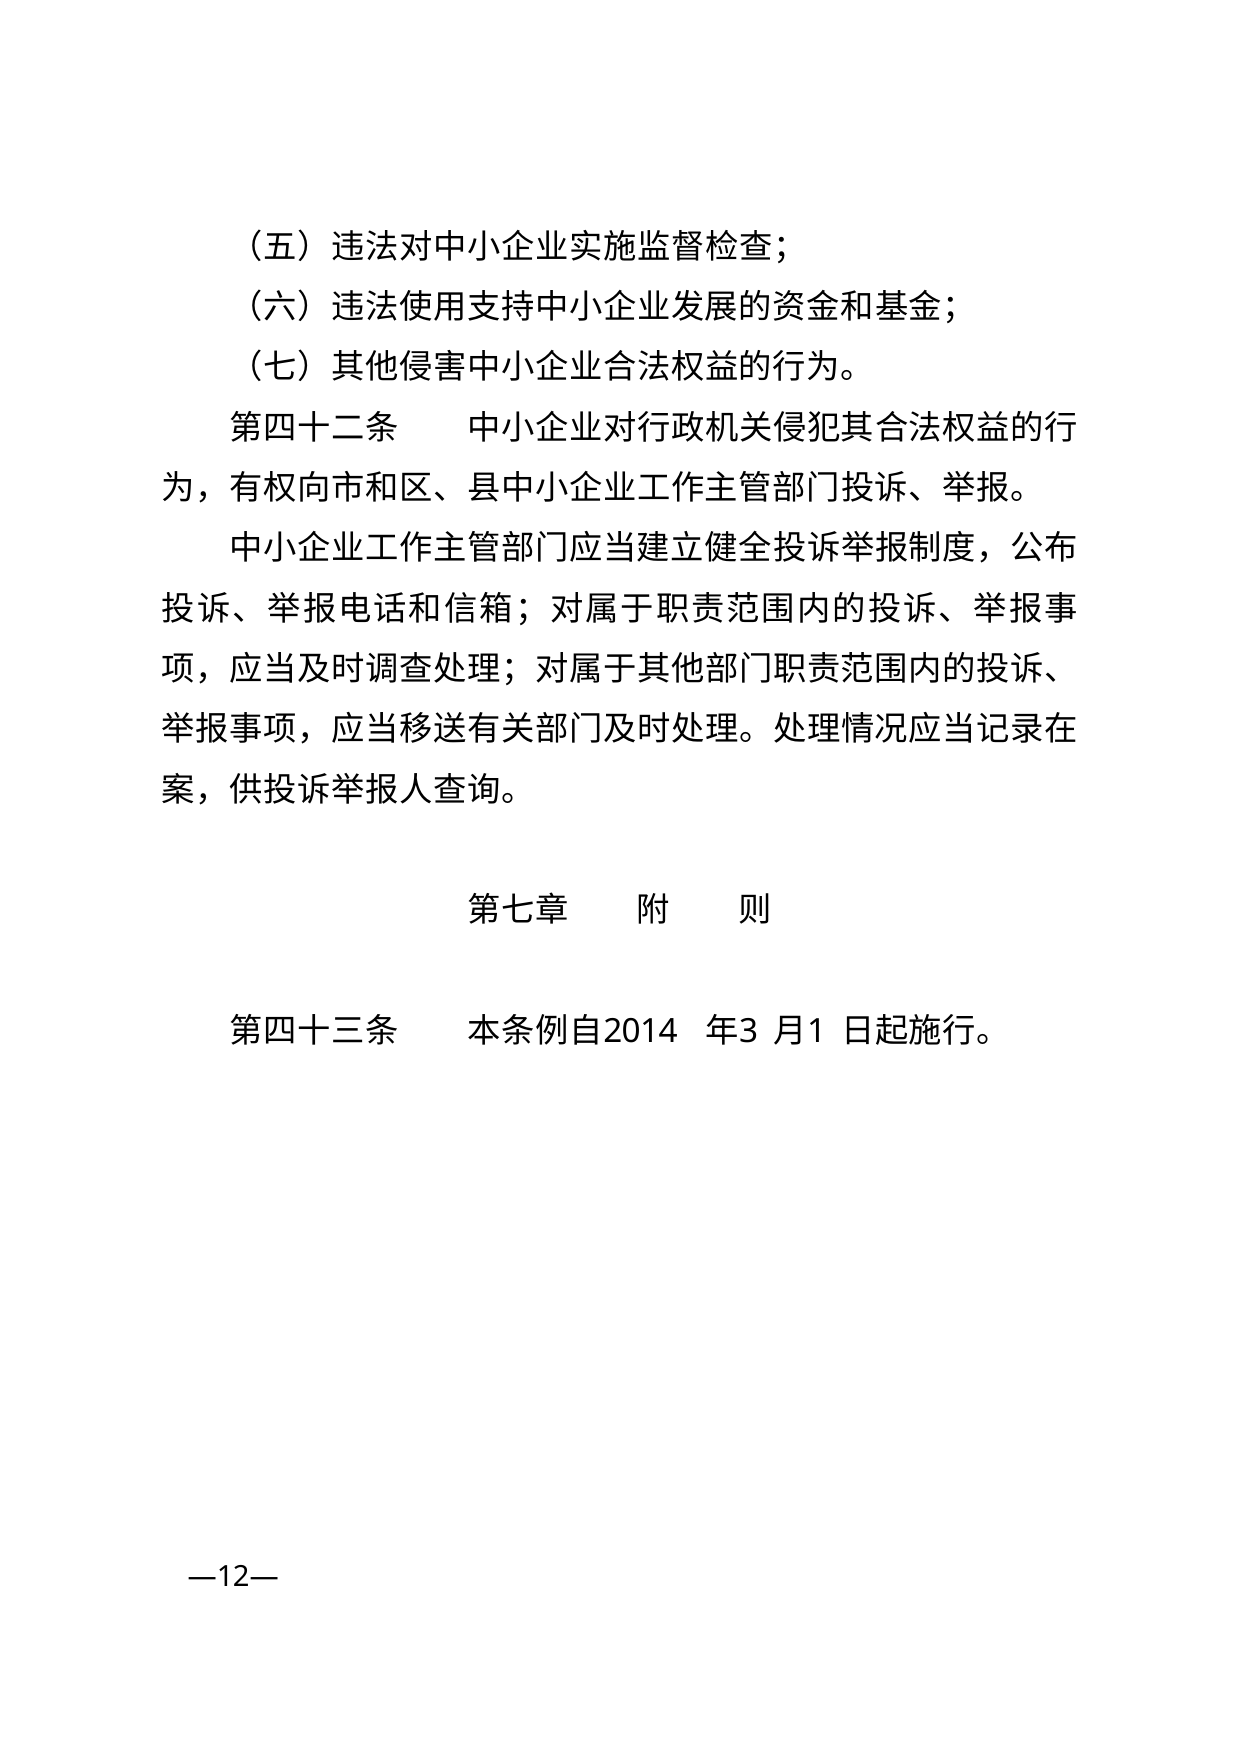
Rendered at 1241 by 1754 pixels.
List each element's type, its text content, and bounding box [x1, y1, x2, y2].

text 第四十三条 本条例自2014年3月1日起施行。 [162, 998, 1078, 1058]
text （六）违法使用支持中小企业发展的资金和基金； [162, 274, 1078, 334]
text （五）违法对中小企业实施监督检查； [162, 213, 1078, 274]
text 第四十二条 中小企业对行政机关侵犯其合法权益的行为，有权向市和区、县中小企业工作主管部门投诉、举报。 [162, 394, 1078, 515]
text 中小企业工作主管部门应当建立健全投诉举报制度，公布投诉、举报电话和信箱；对属于职责范围内的投诉、举报事项，应当及时调查处理；对属于其他部门职责范围内的投诉、举报事项，应当移送有关部门及时处理。处理情况应当记录在案，供投诉举报人查询。 [162, 515, 1078, 817]
text 第七章 附 则 [162, 877, 1078, 937]
text （七）其他侵害中小企业合法权益的行为。 [162, 334, 1078, 394]
